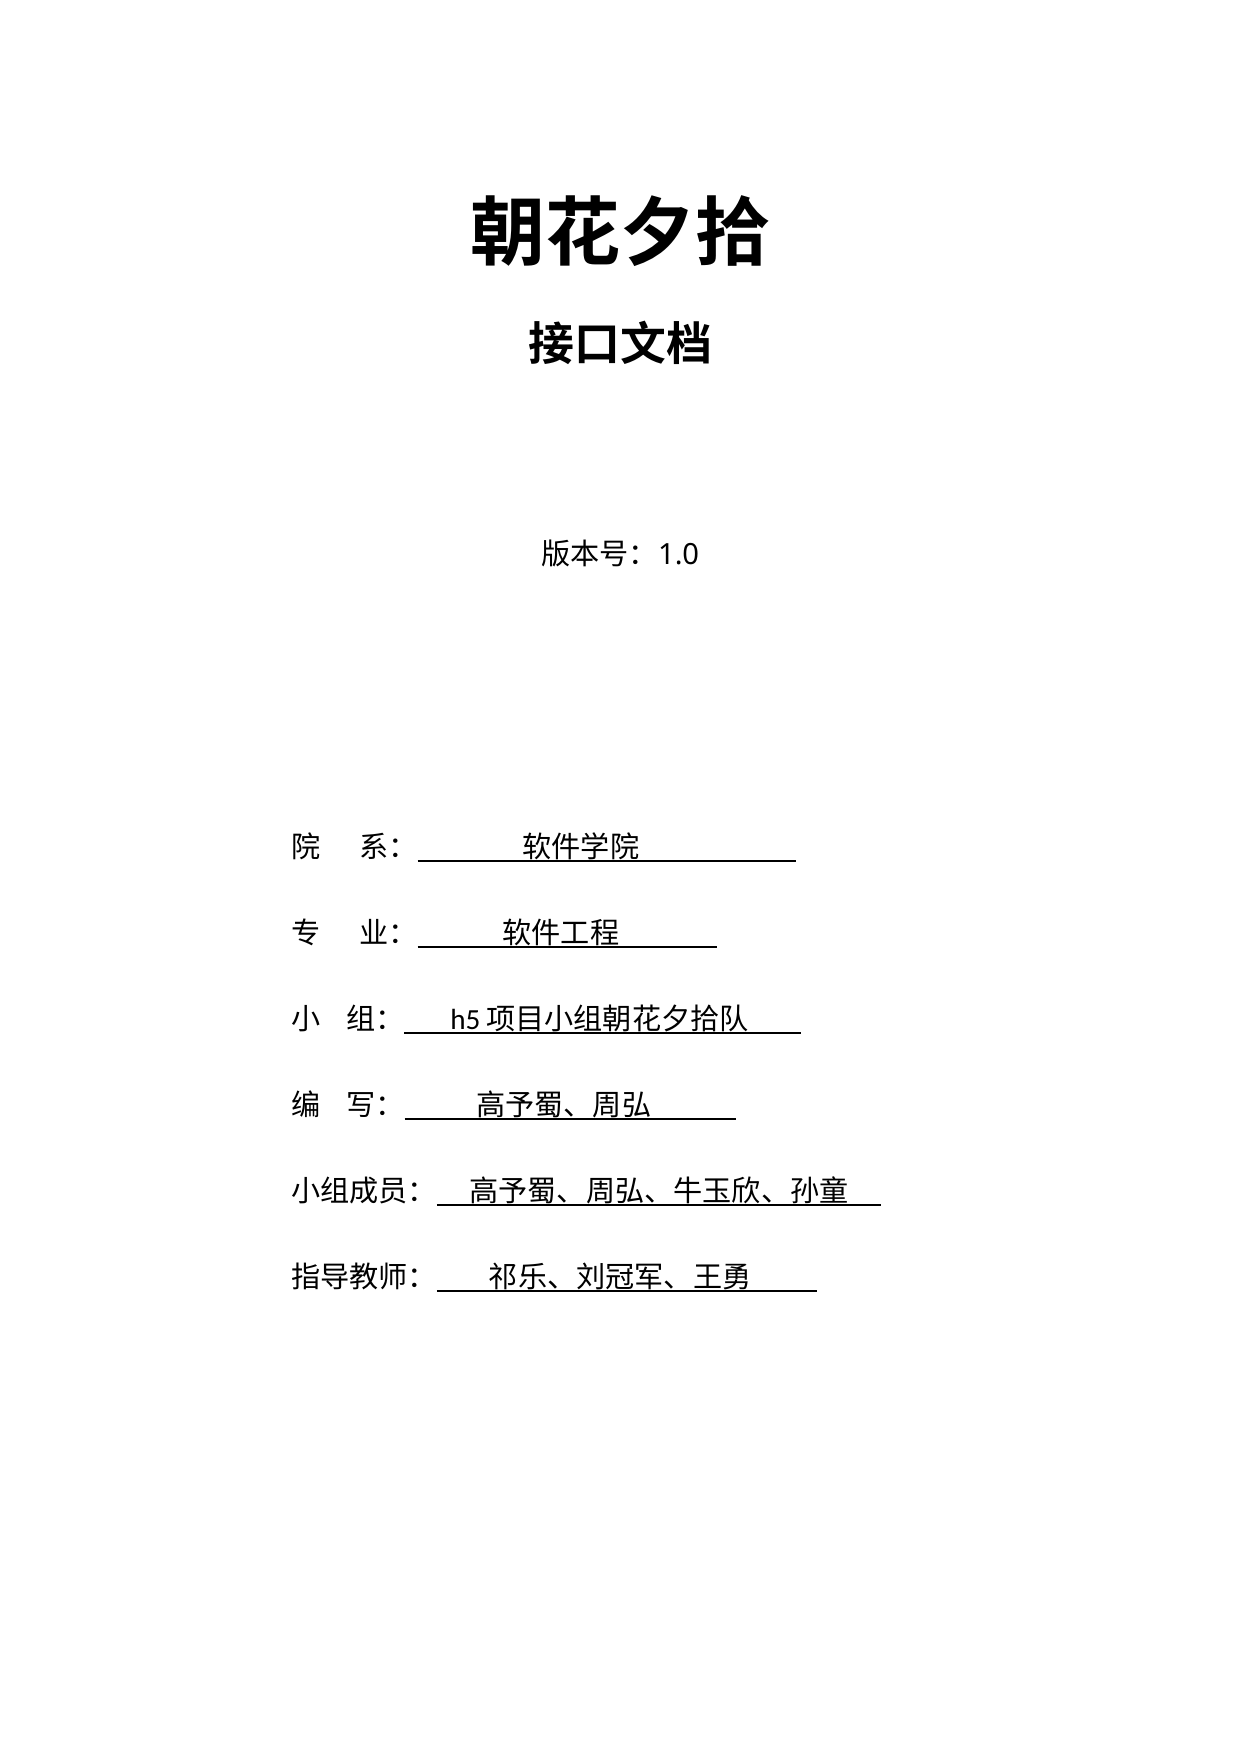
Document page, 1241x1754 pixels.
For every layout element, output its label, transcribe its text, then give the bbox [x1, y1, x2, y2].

text 版本号：1.0 [187, 519, 1053, 584]
text 小 组： h5项目小组朝花夕拾队 [187, 984, 1053, 1049]
text 院 系： 软件学院 [187, 812, 1053, 877]
text 专 业： 软件工程 [187, 898, 1053, 963]
text 朝花夕拾 [187, 162, 1053, 292]
text 小组成员： 高予蜀、周弘、牛玉欣、孙童 [187, 1157, 1053, 1222]
text 接口文档 [187, 292, 1053, 389]
text 编 写： 高予蜀、周弘 [187, 1070, 1053, 1135]
text 指导教师： 祁乐、刘冠军、王勇 [187, 1243, 1053, 1308]
